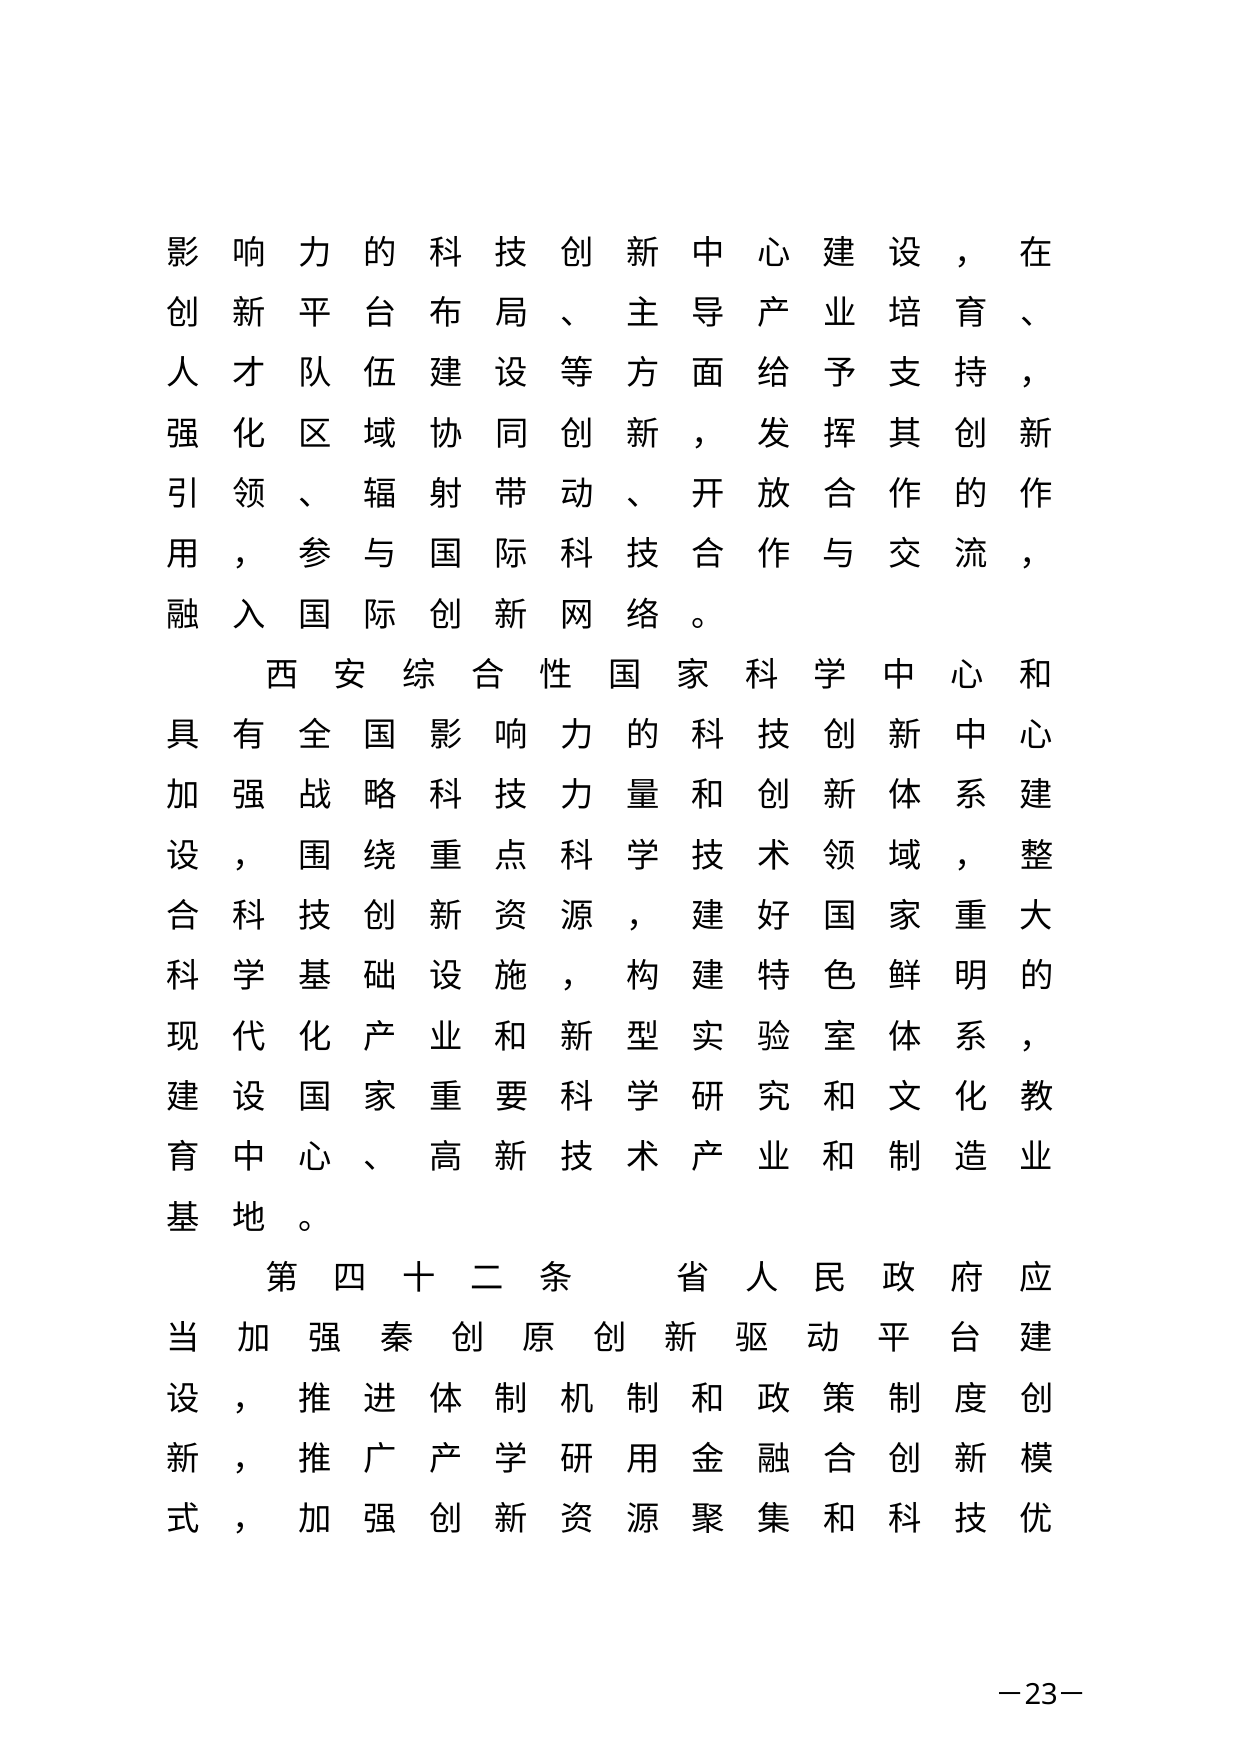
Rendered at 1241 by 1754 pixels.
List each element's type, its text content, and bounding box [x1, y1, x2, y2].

text 西安综合性国家科学中心和具有全国影响力的科技创新中心加强战略科技力量和创新体系建设，围绕重点科学技术领域，整合科技创新资源，建好国家重大科学基础设施，构建特色鲜明的现代化产业和新型实验室体系，建设国家重要科学研究和文化教育中心、高新技术产业和制造业基地。 [167, 642, 1085, 1245]
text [167, 219, 1085, 642]
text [167, 1245, 1085, 1546]
